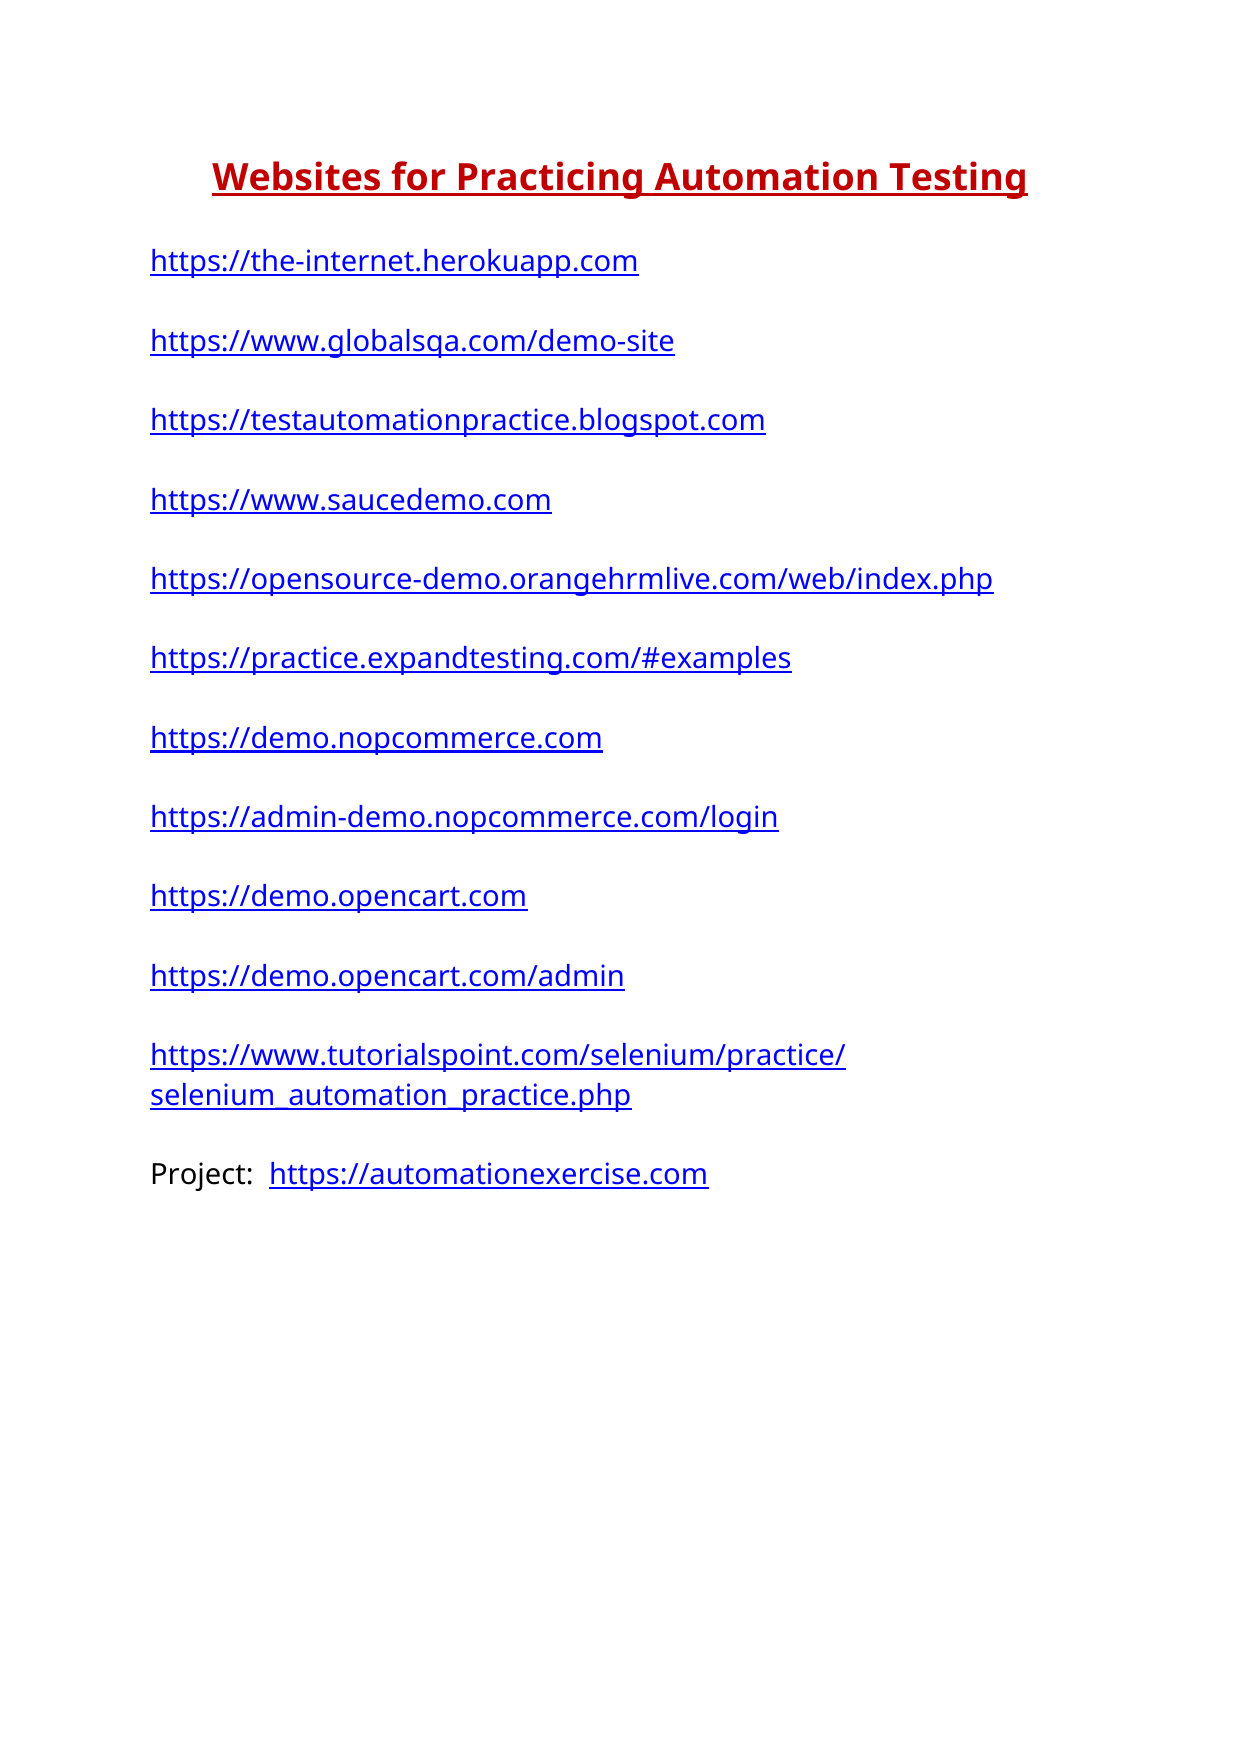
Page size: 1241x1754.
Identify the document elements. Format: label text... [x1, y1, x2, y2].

text https://demo.opencart.com/admin [150, 955, 1090, 995]
text https://the-internet.herokuapp.com [150, 241, 1090, 280]
text https://testautomationpractice.blogspot.com [150, 399, 1090, 439]
text https://opensource-demo.orangehrmlive.com/web/index.php [150, 558, 1090, 598]
text https://admin-demo.nopcommerce.com/login [150, 796, 1090, 836]
text https://practice.expandtesting.com/#examples [150, 638, 1090, 677]
text https://www.tutorialspoint.com/selenium/practice/selenium_automation_practice.php [150, 1034, 1090, 1114]
text Project: https://automationexercise.com [150, 1153, 1090, 1193]
text https://demo.opencart.com [150, 876, 1090, 915]
text https://demo.nopcommerce.com [150, 717, 1090, 757]
text https://www.globalsqa.com/demo-site [150, 320, 1090, 360]
text Websites for Practicing Automation Testing [150, 150, 1090, 201]
text https://www.saucedemo.com [150, 479, 1090, 518]
